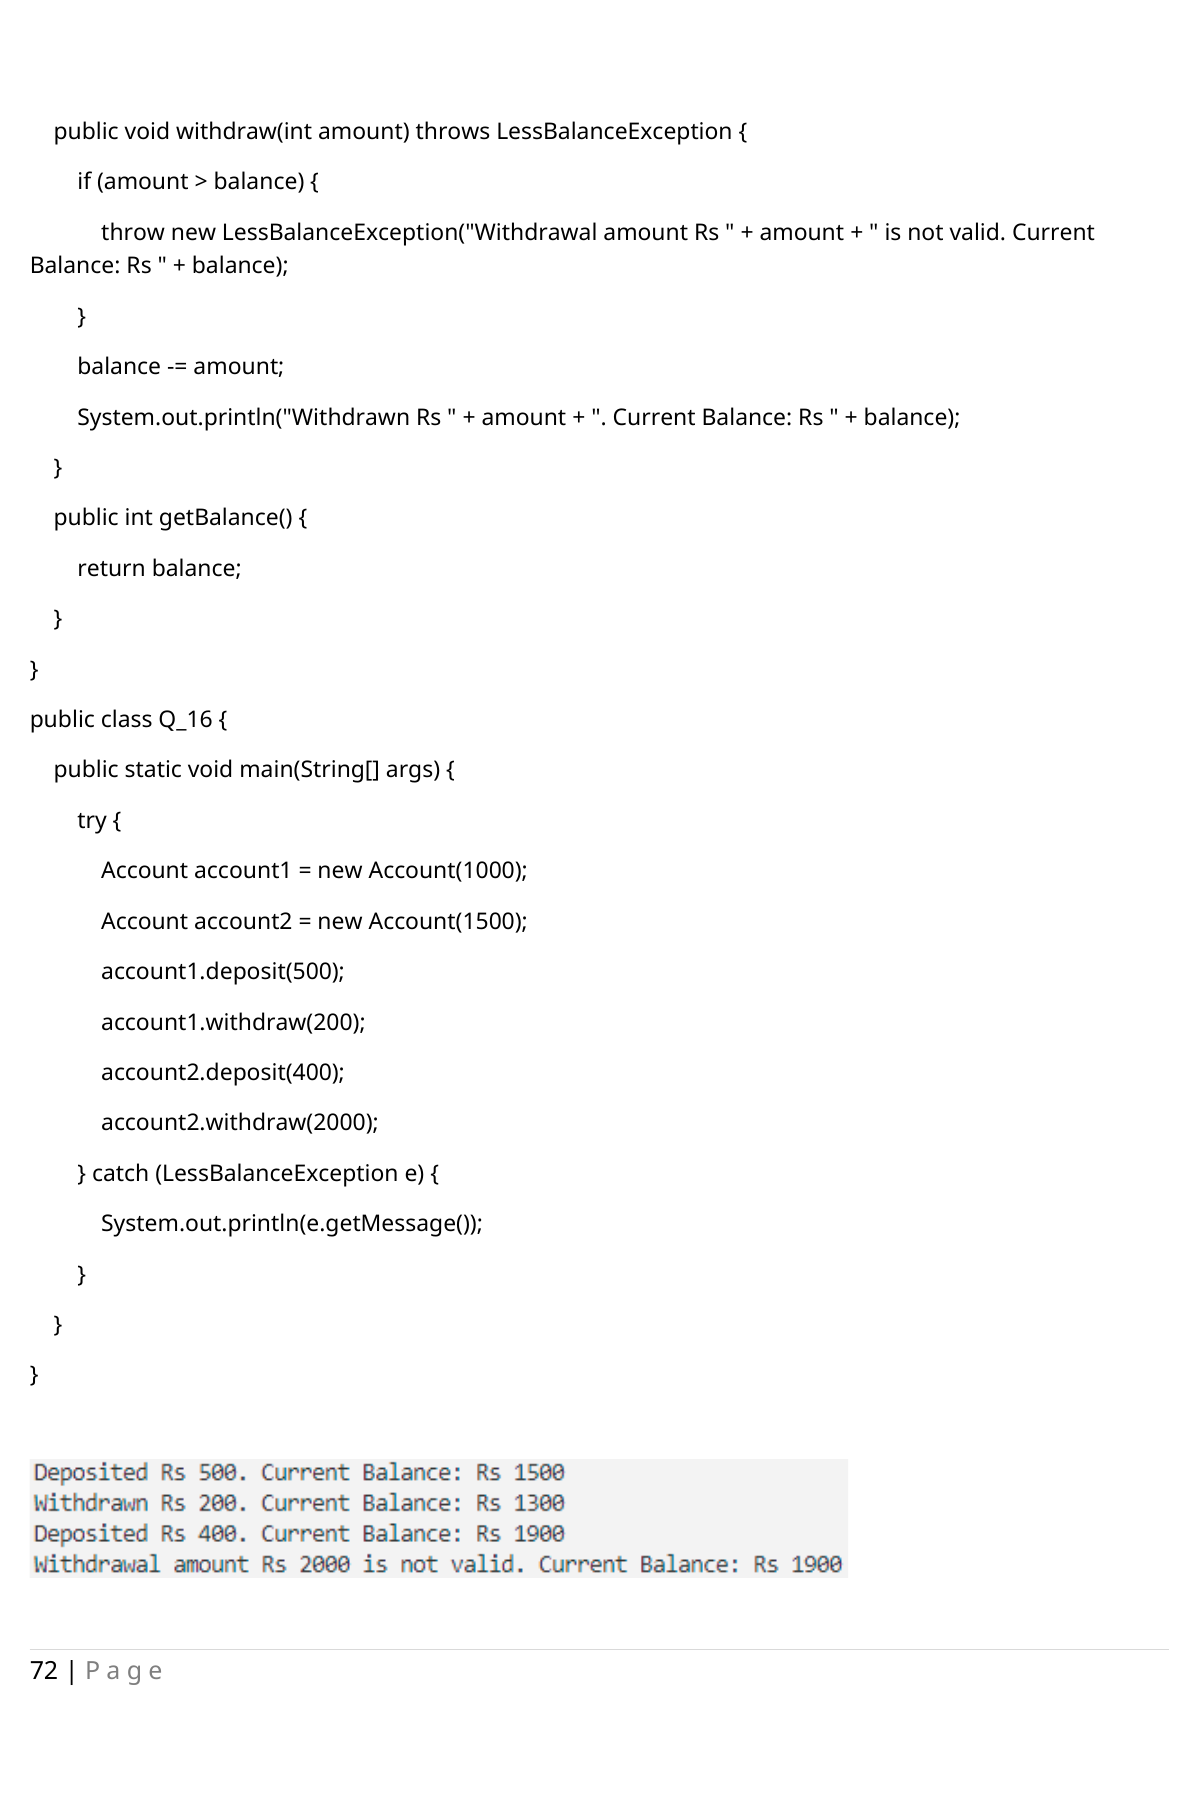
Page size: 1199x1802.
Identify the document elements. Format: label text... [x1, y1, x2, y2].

text } [29, 653, 1169, 684]
text System.out.println(e.getMessage()); [29, 1207, 1169, 1238]
text if (amount > balance) { [29, 165, 1169, 196]
text } [29, 451, 1169, 482]
text account1.deposit(500); [29, 955, 1169, 986]
text } [29, 602, 1169, 633]
text public class Q_16 { [29, 703, 1169, 734]
text Account account2 = new Account(1500); [29, 905, 1169, 936]
text } catch (LessBalanceException e) { [29, 1157, 1169, 1188]
text public void withdraw(int amount) throws LessBalanceException { [29, 115, 1169, 146]
text public int getBalance() { [29, 501, 1169, 533]
text } [29, 1258, 1169, 1289]
text balance -= amount; [29, 350, 1169, 381]
text account2.withdraw(2000); [29, 1106, 1169, 1138]
text try { [29, 804, 1169, 835]
picture [29, 1459, 849, 1578]
text } [29, 1358, 1169, 1390]
text account2.deposit(400); [29, 1056, 1169, 1087]
text System.out.println("Withdrawn Rs " + amount + ". Current Balance: Rs " + balance); [29, 401, 1169, 432]
text public static void main(String[] args) { [29, 753, 1169, 785]
text account1.withdraw(200); [29, 1006, 1169, 1037]
text throw new LessBalanceException("Withdrawal amount Rs " + amount + " is not valid. Current Balance: Rs " + balance); [29, 216, 1169, 281]
text return balance; [29, 552, 1169, 583]
text } [29, 300, 1169, 331]
text } [29, 1308, 1169, 1339]
text Account account1 = new Account(1000); [29, 854, 1169, 886]
